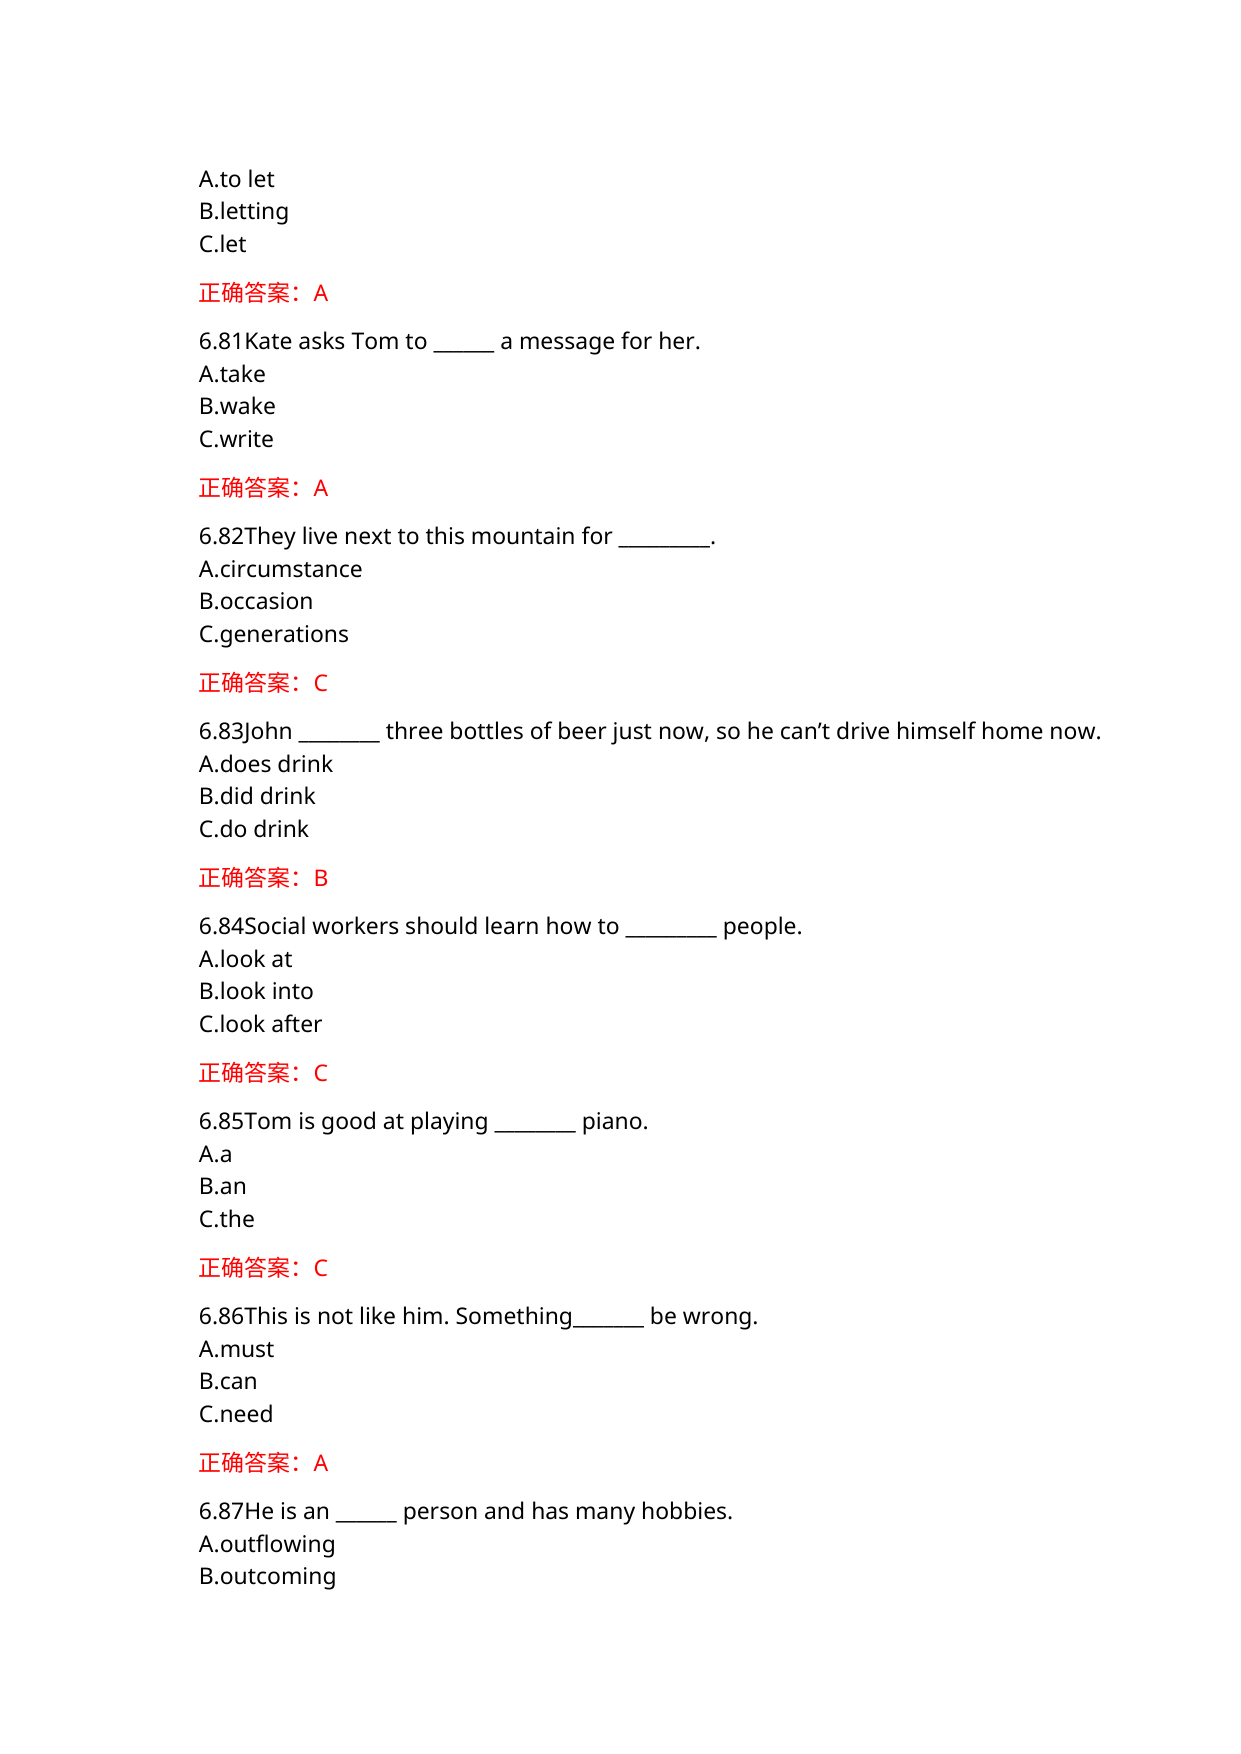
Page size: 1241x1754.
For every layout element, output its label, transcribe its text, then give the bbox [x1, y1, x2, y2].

table_cell B.occasion [188, 585, 1137, 617]
table_cell 6.81Kate asks Tom to ______ a message for her. [188, 325, 1137, 357]
table_cell C.write [188, 422, 1137, 454]
table_cell C.do drink [188, 812, 1137, 844]
table_cell A.take [188, 357, 1137, 389]
table_cell 正确答案：A [188, 455, 1137, 519]
table_cell B.look into [188, 975, 1137, 1007]
table_cell 正确答案：C [188, 650, 1137, 714]
table_cell B.can [188, 1365, 1137, 1397]
table_cell 6.84Social workers should learn how to _________ people. [188, 910, 1137, 942]
table_cell A.to let [188, 162, 1137, 194]
table_cell A.a [188, 1137, 1137, 1169]
table_cell 6.82They live next to this mountain for _________. [188, 520, 1137, 552]
table_cell 正确答案：C [188, 1235, 1137, 1299]
table_cell B.wake [188, 390, 1137, 422]
table_cell 6.86This is not like him. Something_______ be wrong. [188, 1300, 1137, 1332]
table_cell 正确答案：A [188, 260, 1137, 324]
table_cell C.generations [188, 617, 1137, 649]
table_cell B.did drink [188, 780, 1137, 812]
table_cell A.does drink [188, 747, 1137, 779]
table_cell 正确答案：C [188, 1040, 1137, 1104]
table_cell B.outcoming [188, 1560, 1137, 1592]
table_cell C.the [188, 1202, 1137, 1234]
table_cell A.outflowing [188, 1527, 1137, 1559]
table_cell 6.83John ________ three bottles of beer just now, so he can’t drive himself home now. [188, 715, 1137, 747]
table_cell B.an [188, 1170, 1137, 1202]
table_cell A.must [188, 1332, 1137, 1364]
table_cell 6.87He is an ______ person and has many hobbies. [188, 1495, 1137, 1527]
table_cell A.look at [188, 942, 1137, 974]
table_cell C.need [188, 1397, 1137, 1429]
table_cell B.letting [188, 195, 1137, 227]
table_cell C.let [188, 227, 1137, 259]
table_cell 正确答案：A [188, 1430, 1137, 1494]
table_cell 6.85Tom is good at playing ________ piano. [188, 1105, 1137, 1137]
table_cell C.look after [188, 1007, 1137, 1039]
table_cell 正确答案：B [188, 845, 1137, 909]
table_cell A.circumstance [188, 552, 1137, 584]
